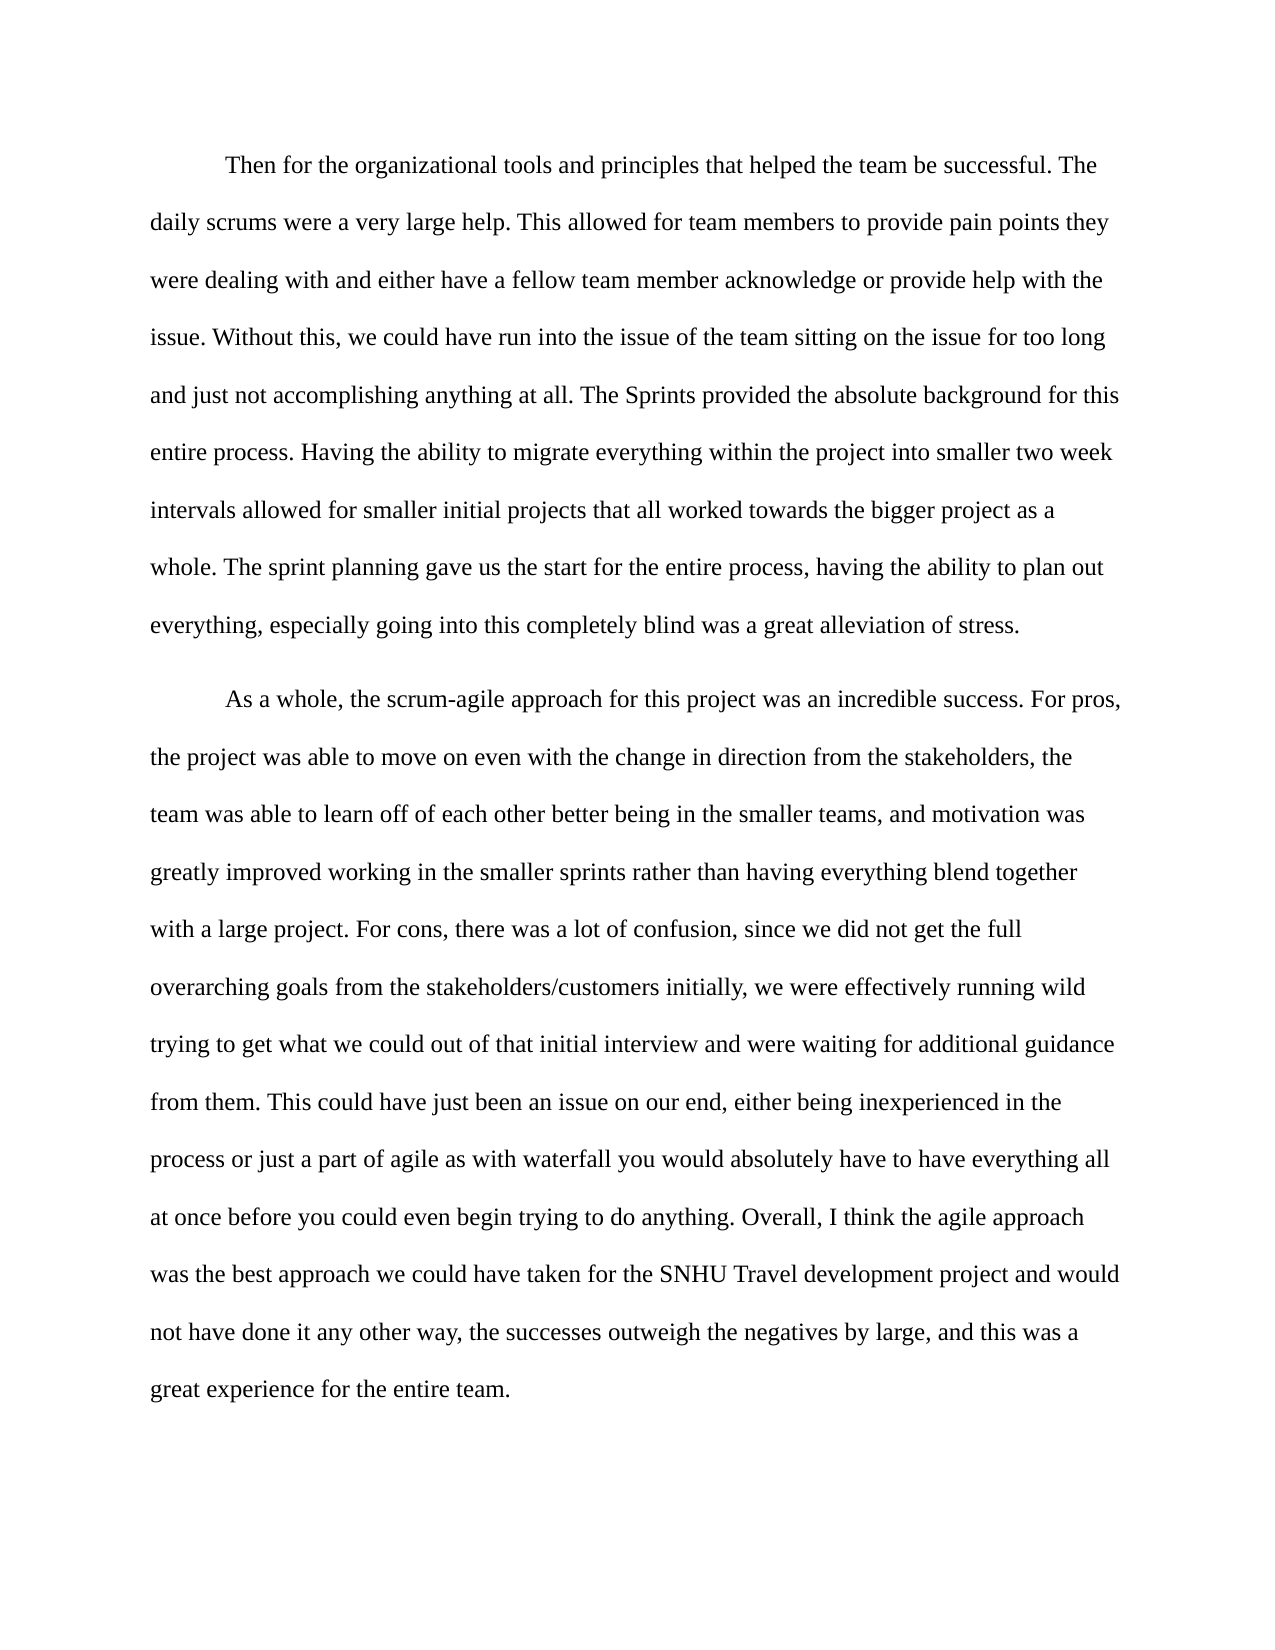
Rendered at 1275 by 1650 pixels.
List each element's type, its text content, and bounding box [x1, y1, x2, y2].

text Then for the organizational tools and principles that helped the team be successful. The daily scrums were a very large help. This allowed for team members to provide pain points they were dealing with and either have a fellow team member acknowledge or provide help with the issue. Without this, we could have run into the issue of the team sitting on the issue for too long and just not accomplishing anything at all. The Sprints provided the absolute background for this entire process. Having the ability to migrate everything within the project into smaller two week intervals allowed for smaller initial projects that all worked towards the bigger project as a whole. The sprint planning gave us the start for the entire process, having the ability to plan out everything, especially going into this completely blind was a great alleviation of stress. [150, 150, 1125, 639]
text As a whole, the scrum-agile approach for this project was an incredible success. For pros, the project was able to move on even with the change in direction from the stakeholders, the team was able to learn off of each other better being in the smaller teams, and motivation was greatly improved working in the smaller sprints rather than having everything blend together with a large project. For cons, there was a lot of confusion, since we did not get the full overarching goals from the stakeholders/customers initially, we were effectively running wild trying to get what we could out of that initial interview and were waiting for additional guidance from them. This could have just been an issue on our end, either being inexperienced in the process or just a part of agile as with waterfall you would absolutely have to have everything all at once before you could even begin trying to do anything. Overall, I think the agile approach was the best approach we could have taken for the SNHU Travel development project and would not have done it any other way, the successes outweigh the negatives by large, and this was a great experience for the entire team. [150, 684, 1125, 1403]
